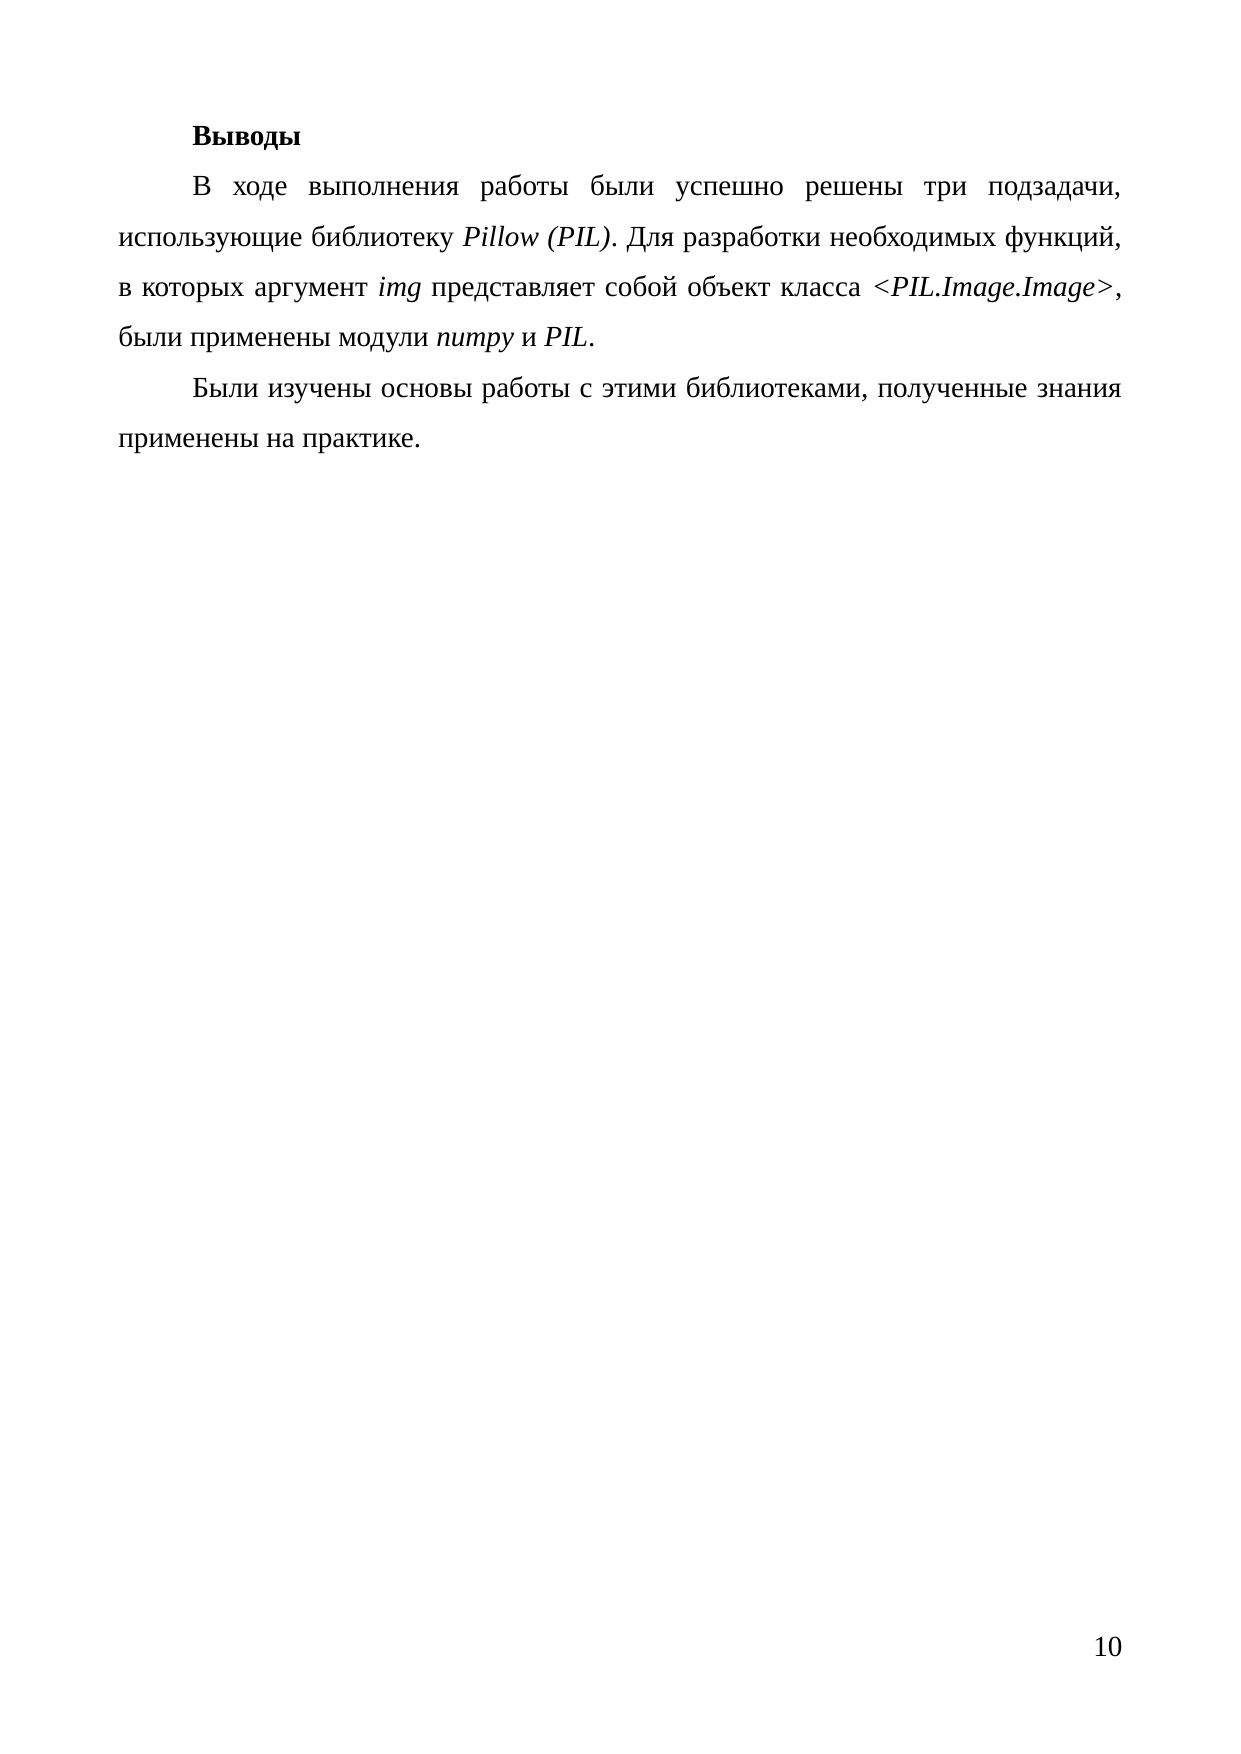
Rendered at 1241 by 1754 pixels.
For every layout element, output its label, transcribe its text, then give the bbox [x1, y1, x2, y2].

subtitle Выводы [118, 118, 1122, 152]
text Были изучены основы работы с этими библиотеками, полученные знания применены на практике. [118, 370, 1122, 453]
text В ходе выполнения работы были успешно решены три подзадачи, использующие библиотеку Pillow (PIL). Для разработки необходимых функций, в которых аргумент img представляет собой объект класса <PIL.Image.Image>, были применены модули numpy и PIL. [118, 168, 1122, 353]
